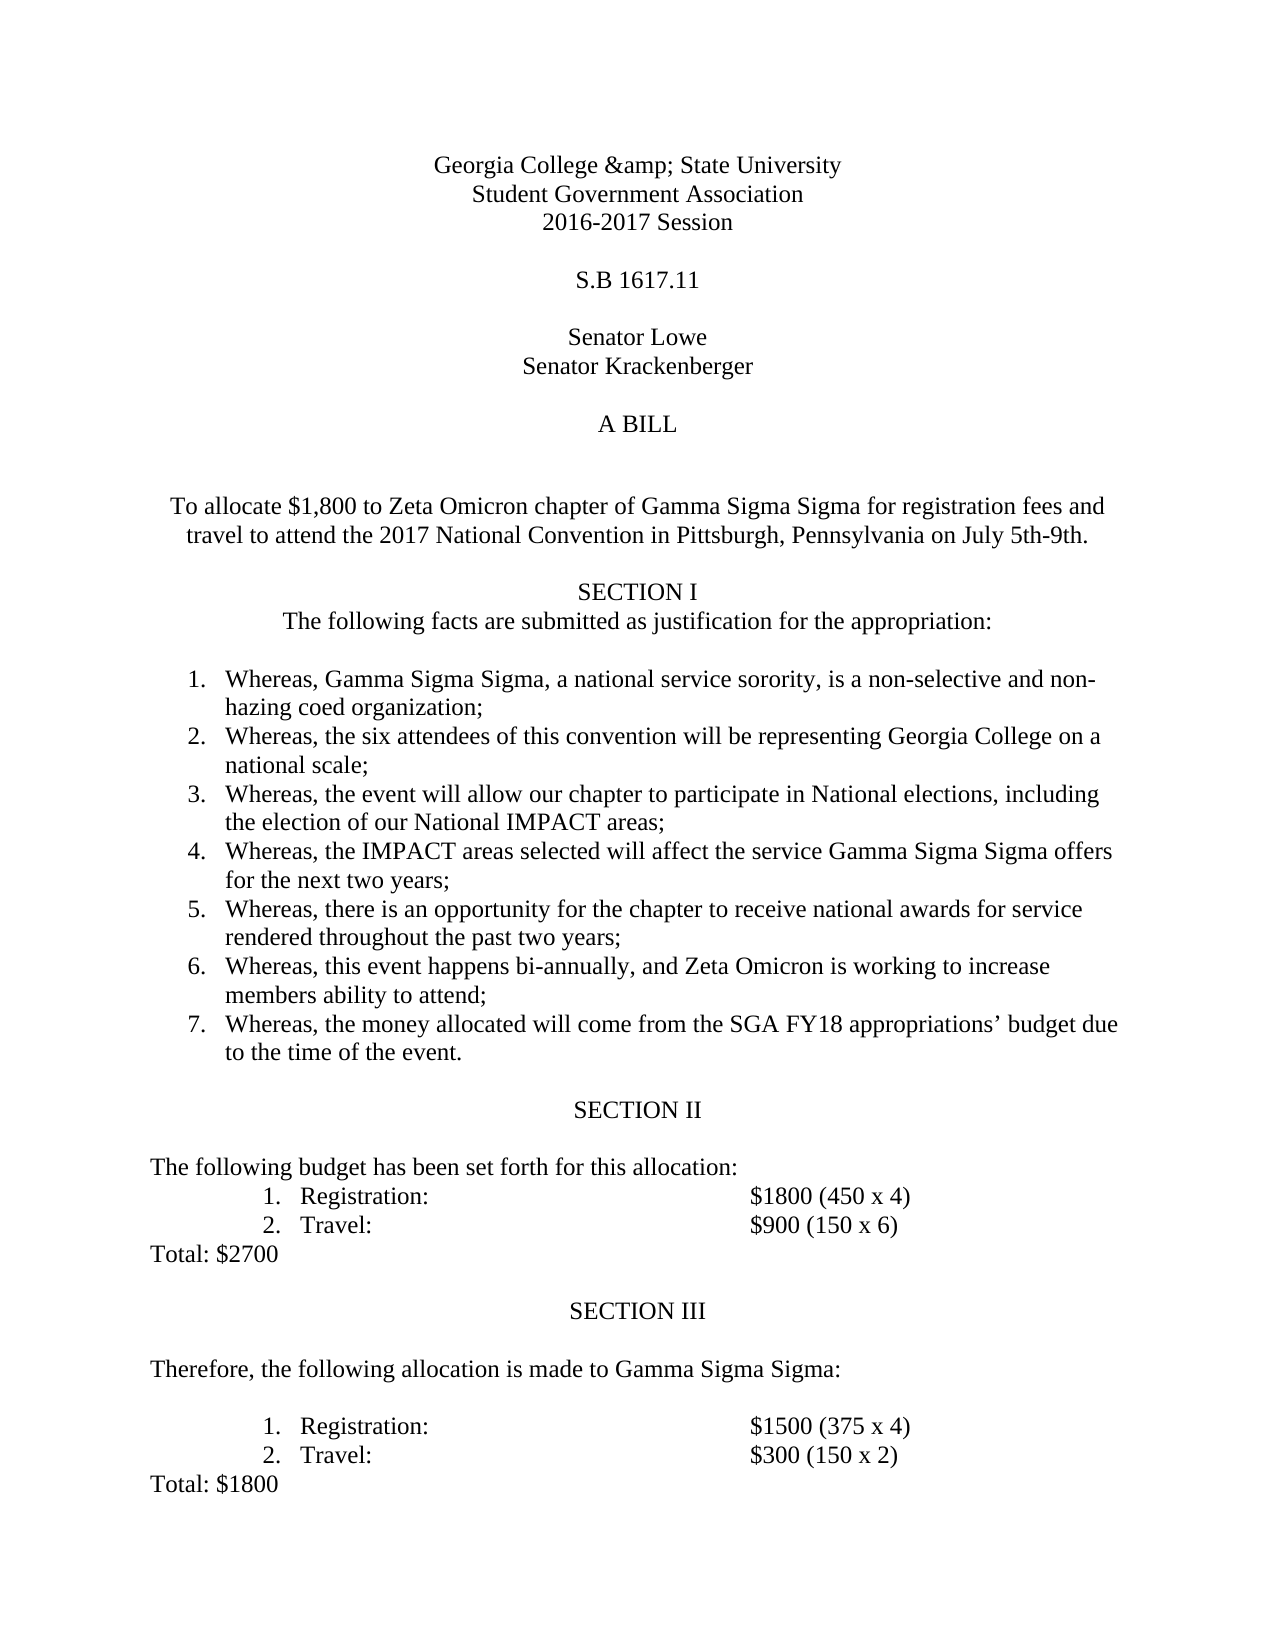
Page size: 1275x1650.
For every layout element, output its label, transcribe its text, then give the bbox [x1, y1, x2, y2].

text The following budget has been set forth for this allocation: [150, 1152, 1125, 1181]
text S.B 1617.11 [150, 265, 1125, 294]
list Whereas, the money allocated will come from the SGA FY18 appropriations’ budget due to the time of the event. [187, 1009, 1125, 1066]
text SECTION III [150, 1296, 1125, 1325]
text Senator Krackenberger [150, 351, 1125, 380]
list Whereas, this event happens bi-annually, and Zeta Omicron is working to increase members ability to attend; [187, 951, 1125, 1009]
text Georgia College &amp; State University [150, 150, 1125, 179]
list Whereas, the six attendees of this convention will be representing Georgia College on a national scale; [187, 721, 1125, 779]
text Student Government Association [150, 179, 1125, 207]
list Whereas, the IMPACT areas selected will affect the service Gamma Sigma Sigma offers for the next two years; [187, 836, 1125, 894]
text Senator Lowe [150, 322, 1125, 351]
text SECTION I [150, 577, 1125, 606]
text Therefore, the following allocation is made to Gamma Sigma Sigma: [150, 1354, 1125, 1382]
list Registration: $1500 (375 x 4) [262, 1411, 1125, 1440]
text A BILL [150, 409, 1125, 437]
text 2016-2017 Session [150, 207, 1125, 236]
text Total: $1800 [150, 1469, 1125, 1497]
text The following facts are submitted as justification for the appropriation: [150, 606, 1125, 635]
list Whereas, there is an opportunity for the chapter to receive national awards for service rendered throughout the past two years; [187, 894, 1125, 951]
list Whereas, the event will allow our chapter to participate in National elections, including the election of our National IMPACT areas; [187, 779, 1125, 836]
text To allocate $1,800 to Zeta Omicron chapter of Gamma Sigma Sigma for registration fees and travel to attend the 2017 National Convention in Pittsburgh, Pennsylvania on July 5th-9th. [150, 491, 1125, 549]
text SECTION II [150, 1095, 1125, 1124]
list Travel: $300 (150 x 2) [262, 1440, 1125, 1469]
text Total: $2700 [150, 1239, 1125, 1267]
list Travel: $900 (150 x 6) [262, 1210, 1125, 1239]
list Registration: $1800 (450 x 4) [262, 1181, 1125, 1210]
list Whereas, Gamma Sigma Sigma, a national service sorority, is a non-selective and non-hazing coed organization; [187, 664, 1125, 721]
